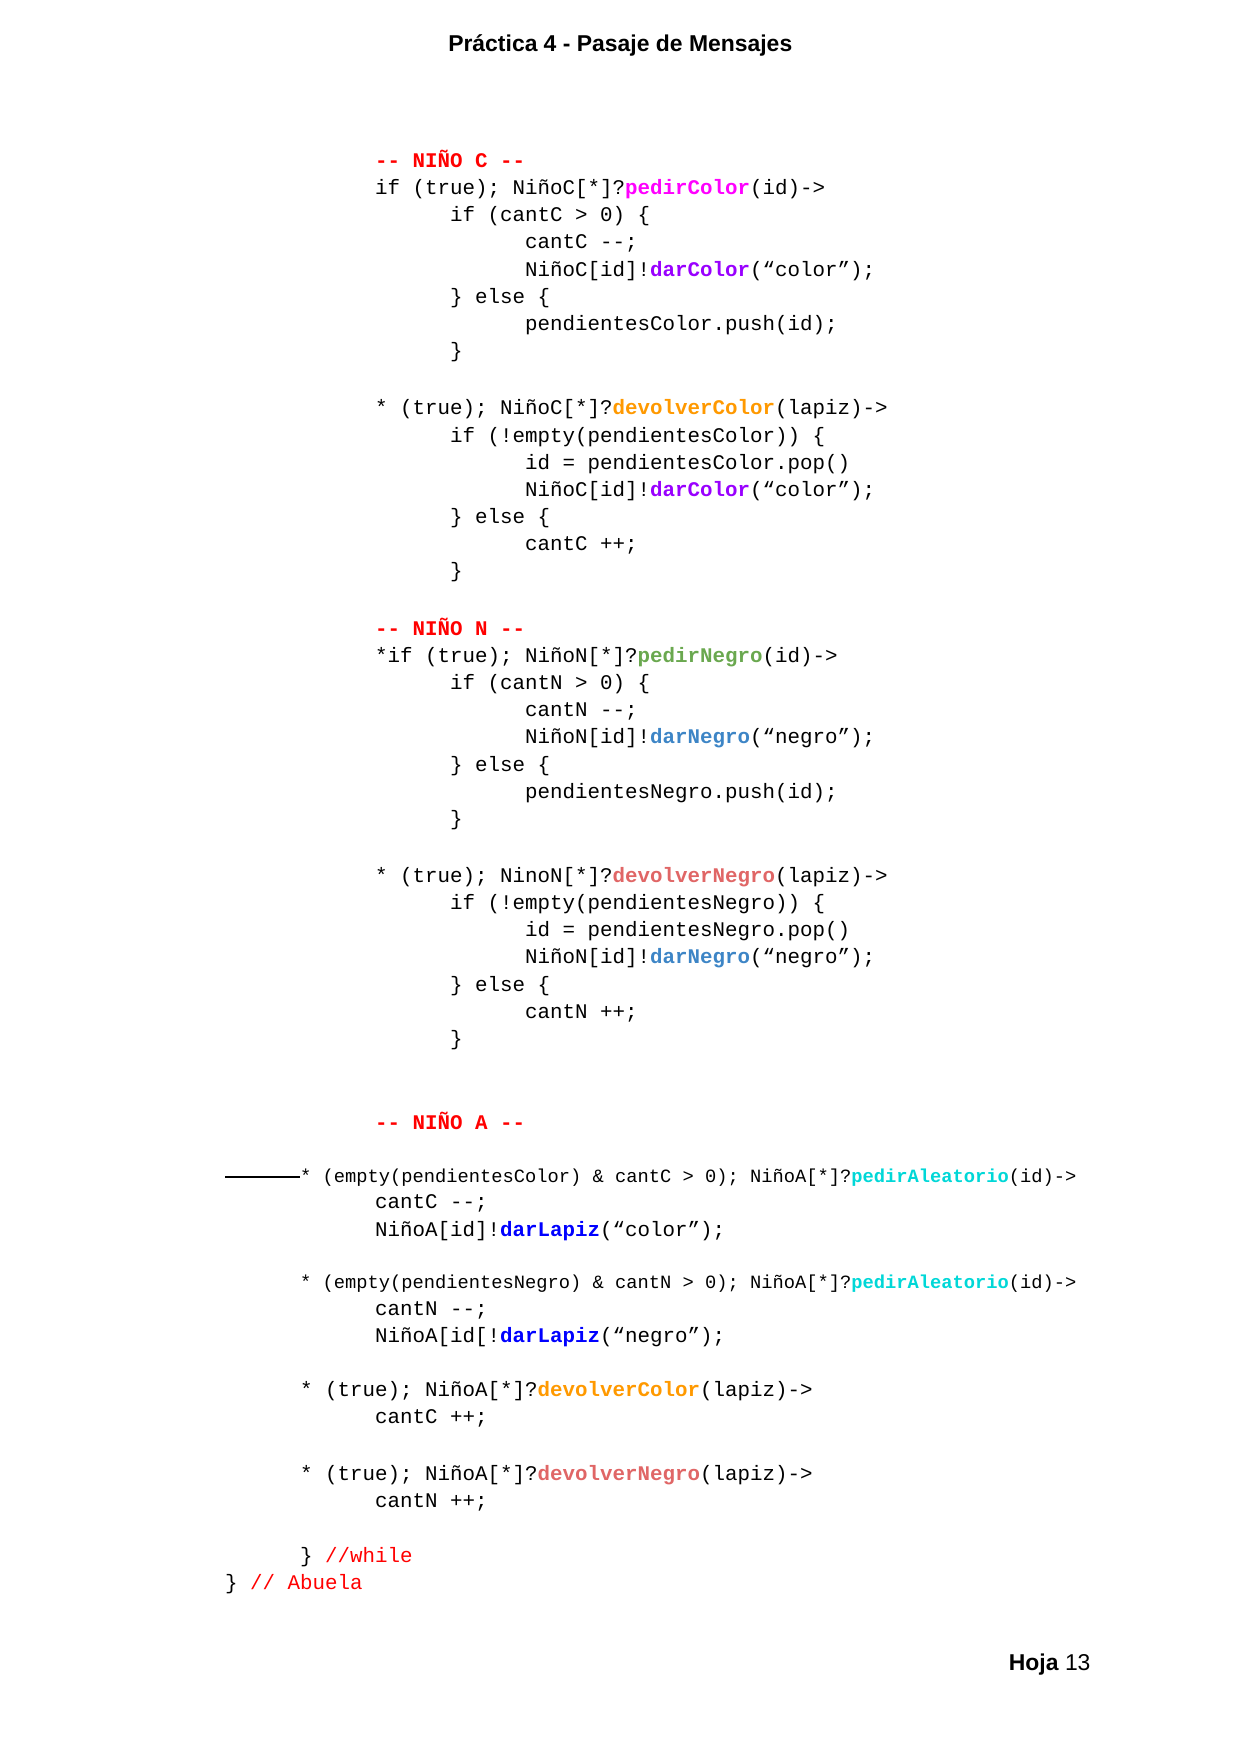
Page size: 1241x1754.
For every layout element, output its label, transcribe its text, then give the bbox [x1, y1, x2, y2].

text } else { [150, 506, 1090, 530]
text *if (true); NiñoN[*]?pedirNegro(id)-> [150, 645, 1090, 668]
text } [150, 340, 1090, 364]
text cantC --; [450, 232, 1090, 255]
text } [150, 1028, 1090, 1052]
text pendientesNegro.push(id); [150, 781, 1090, 804]
text NiñoC[id]!darColor(“color”); [150, 479, 1090, 503]
text * (empty(pendientesNegro) & cantN > 0); NiñoA[*]?pedirAleatorio(id)-> [225, 1273, 1090, 1294]
text cantC ++; [150, 533, 1090, 557]
text -- NIÑO N -- [150, 618, 1090, 641]
text } //while [150, 1545, 1090, 1568]
text -- NIÑO A -- [150, 1112, 1090, 1136]
text * (true); NinoN[*]?devolverNegro(lapiz)-> [150, 865, 1090, 889]
text * (empty(pendientesColor) & cantC > 0); NiñoA[*]?pedirAleatorio(id)-> [150, 1167, 1090, 1188]
text NiñoN[id]!darNegro(“negro”); [150, 726, 1090, 750]
text NiñoN[id]!darNegro(“negro”); [150, 947, 1090, 970]
text * (true); NiñoC[*]?devolverColor(lapiz)-> [150, 397, 1090, 421]
text } [150, 561, 1090, 584]
text } [150, 808, 1090, 832]
text cantN ++; [150, 1491, 1090, 1514]
text -- NIÑO C -- [150, 150, 1090, 174]
text pendientesColor.push(id); [150, 313, 1090, 337]
text * (true); NiñoA[*]?devolverNegro(lapiz)-> [150, 1463, 1090, 1487]
text cantN --; [450, 699, 1090, 723]
text if (cantC > 0) { [150, 204, 1090, 228]
text if (true); NiñoC[*]?pedirColor(id)-> [150, 177, 1090, 201]
text cantC --; [150, 1192, 1090, 1215]
text if (cantN > 0) { [150, 672, 1090, 696]
text } else { [150, 286, 1090, 309]
text id = pendientesColor.pop() [150, 452, 1090, 475]
text } // Abuela [150, 1572, 1090, 1596]
text cantN ++; [150, 1001, 1090, 1024]
text cantC ++; [150, 1406, 1090, 1430]
text * (true); NiñoA[*]?devolverColor(lapiz)-> [150, 1379, 1090, 1403]
text if (!empty(pendientesNegro)) { [150, 892, 1090, 916]
text cantN --; [150, 1297, 1090, 1321]
text NiñoA[id[!darLapiz(“negro”); [150, 1325, 1090, 1348]
text NiñoA[id]!darLapiz(“color”); [150, 1219, 1090, 1242]
text } else { [150, 753, 1090, 777]
text if (!empty(pendientesColor)) { [150, 424, 1090, 448]
text id = pendientesNegro.pop() [150, 919, 1090, 943]
text } else { [150, 974, 1090, 997]
text NiñoC[id]!darColor(“color”); [150, 259, 1090, 282]
